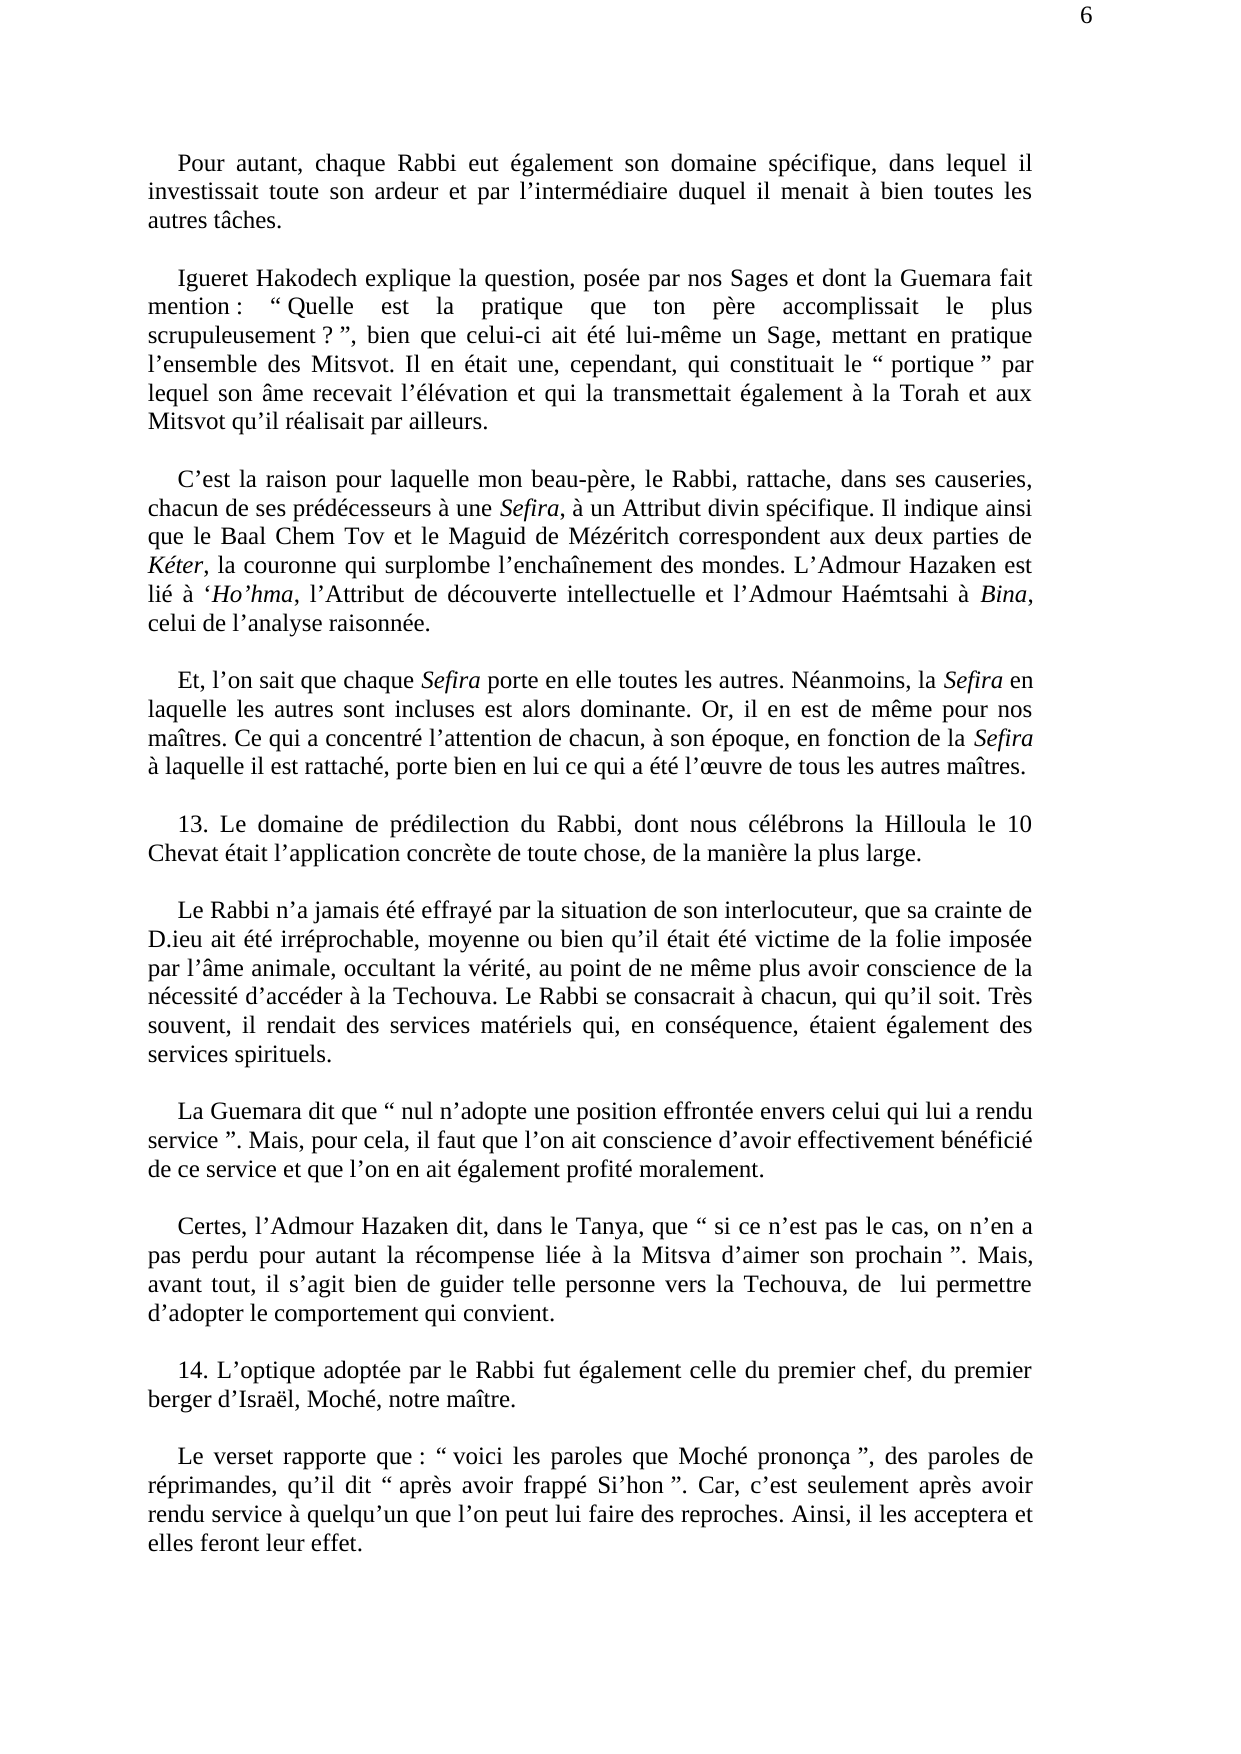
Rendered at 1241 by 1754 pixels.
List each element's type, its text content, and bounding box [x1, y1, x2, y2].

text Le verset rapporte que : “ voici les paroles que Moché prononça ”, des paroles de réprimandes, qu’il dit “ après avoir frappé Si’hon ”. Car, c’est seulement après avoir rendu service à quelqu’un que l’on peut lui faire des reproches. Ainsi, il les acceptera et elles feront leur effet. [148, 1441, 1033, 1556]
text C’est la raison pour laquelle mon beau-père, le Rabbi, rattache, dans ses causeries, chacun de ses prédécesseurs à une Sefira, à un Attribut divin spécifique. Il indique ainsi que le Baal Chem Tov et le Maguid de Mézéritch correspondent aux deux parties de Kéter, la couronne qui surplombe l’enchaînement des mondes. L’Admour Hazaken est lié à ‘Ho’hma, l’Attribut de découverte intellectuelle et l’Admour Haémtsahi à Bina, celui de l’analyse raisonnée. [148, 464, 1033, 636]
text 13. Le domaine de prédilection du Rabbi, dont nous célébrons la Hilloula le 10 Chevat était l’application concrète de toute chose, de la manière la plus large. [148, 809, 1033, 866]
text Igueret Hakodech explique la question, posée par nos Sages et dont la Guemara fait mention : “ Quelle est la pratique que ton père accomplissait le plus scrupuleusement ? ”, bien que celui-ci ait été lui-même un Sage, mettant en pratique l’ensemble des Mitsvot. Il en était une, cependant, qui constituait le “ portique ” par lequel son âme recevait l’élévation et qui la transmettait également à la Torah et aux Mitsvot qu’il réalisait par ailleurs. [148, 263, 1033, 435]
text Certes, l’Admour Hazaken dit, dans le Tanya, que “ si ce n’est pas le cas, on n’en a pas perdu pour autant la récompense liée à la Mitsva d’aimer son prochain ”. Mais, avant tout, il s’agit bien de guider telle personne vers la Techouva, de lui permettre d’adopter le comportement qui convient. [148, 1211, 1033, 1326]
text 14. L’optique adoptée par le Rabbi fut également celle du premier chef, du premier berger d’Israël, Moché, notre maître. [148, 1355, 1033, 1413]
text Le Rabbi n’a jamais été effrayé par la situation de son interlocuteur, que sa crainte de D.ieu ait été irréprochable, moyenne ou bien qu’il était été victime de la folie imposée par l’âme animale, occultant la vérité, au point de ne même plus avoir conscience de la nécessité d’accéder à la Techouva. Le Rabbi se consacrait à chacun, qui qu’il soit. Très souvent, il rendait des services matériels qui, en conséquence, étaient également des services spirituels. [148, 895, 1033, 1068]
text Et, l’on sait que chaque Sefira porte en elle toutes les autres. Néanmoins, la Sefira en laquelle les autres sont incluses est alors dominante. Or, il en est de même pour nos maîtres. Ce qui a concentré l’attention de chacun, à son époque, en fonction de la Sefira à laquelle il est rattaché, porte bien en lui ce qui a été l’œuvre de tous les autres maîtres. [148, 665, 1033, 780]
text La Guemara dit que “ nul n’adopte une position effrontée envers celui qui lui a rendu service ”. Mais, pour cela, il faut que l’on ait conscience d’avoir effectivement bénéficié de ce service et que l’on en ait également profité moralement. [148, 1096, 1033, 1183]
text Pour autant, chaque Rabbi eut également son domaine spécifique, dans lequel il investissait toute son ardeur et par l’intermédiaire duquel il menait à bien toutes les autres tâches. [148, 148, 1033, 234]
